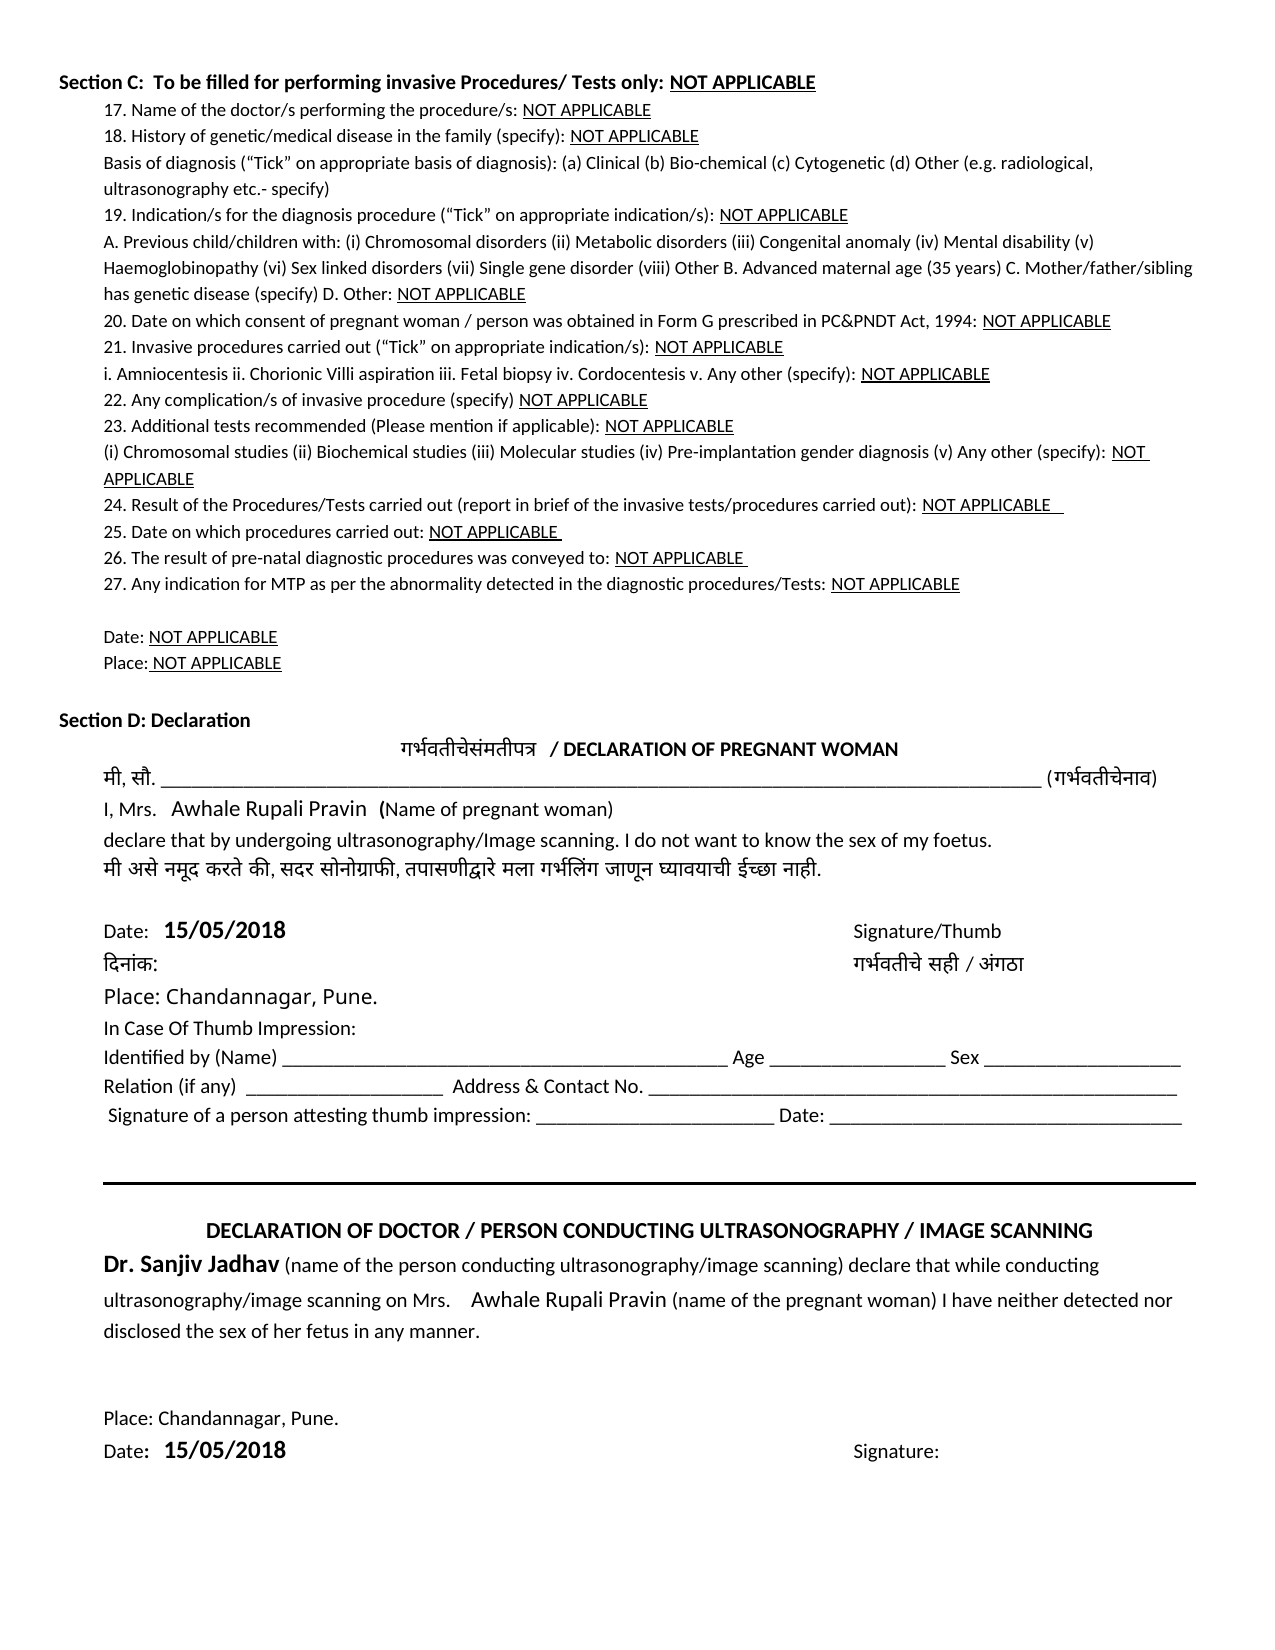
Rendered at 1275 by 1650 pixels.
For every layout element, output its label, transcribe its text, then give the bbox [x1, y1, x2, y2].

text DECLARATION OF DOCTOR / PERSON CONDUCTING ULTRASONOGRAPHY / IMAGE SCANNING [103, 1216, 1196, 1244]
text (i) Chromosomal studies (ii) Biochemical studies (iii) Molecular studies (iv) Pre-implantation gender diagnosis (v) Any other (specify): NOT APPLICABLE [103, 441, 1196, 490]
text Signature of a person attesting thumb impression: _______________________ Date: __________________________________ [103, 1102, 1196, 1182]
text i. Amniocentesis ii. Chorionic Villi aspiration iii. Fetal biopsy iv. Cordocentesis v. Any other (specify): NOT APPLICABLE [103, 362, 1196, 384]
text Section C: To be filled for performing invasive Procedures/ Tests only: NOT APPLICABLE [0, 69, 1275, 94]
text मी असे नमूद करते की, सदर सोनोग्राफी, तपासणीद्वारे मला गर्भलिंग जाणून घ्यावयाची ईच्छा नाही. [103, 856, 1196, 882]
text Date: Signature/Thumb [103, 914, 1196, 945]
text 21. Invasive procedures carried out (“Tick” on appropriate indication/s): NOT APPLICABLE [103, 335, 1196, 358]
text 23. Additional tests recommended (Please mention if applicable): NOT APPLICABLE [103, 414, 1196, 437]
text 17. Name of the doctor/s performing the procedure/s: NOT APPLICABLE [103, 98, 1196, 121]
text गर्भवतीचेसंमतीपत्र / DECLARATION OF PREGNANT WOMAN [103, 736, 1196, 762]
text Identified by (Name) ___________________________________________ Age _________________ Sex ___________________ [103, 1044, 1196, 1069]
text दिनांक: गर्भवतीचे सही / अंगठा [103, 949, 1196, 978]
text I, Mrs. (Name of pregnant woman) [103, 794, 1196, 823]
text मी, सौ. _____________________________________________________________________________________ (गर्भवतीचेनाव) [103, 765, 1196, 791]
text 25. Date on which procedures carried out: NOT APPLICABLE [103, 520, 1196, 543]
text A. Previous child/children with: (i) Chromosomal disorders (ii) Metabolic disorders (iii) Congenital anomaly (iv) Mental disability (v) Haemoglobinopathy (vi) Sex linked disorders (vii) Single gene disorder (viii) Other B. Advanced maternal age (35 years) C. Mother/father/sibling has genetic disease (specify) D. Other: NOT APPLICABLE [103, 230, 1196, 306]
text declare that by undergoing ultrasonography/Image scanning. I do not want to know the sex of my foetus. [103, 827, 1196, 852]
text In Case Of Thumb Impression: [103, 1015, 1196, 1040]
text Place: NOT APPLICABLE [103, 652, 1196, 674]
text Place: Chandannagar, Pune. [103, 1405, 1196, 1430]
text Relation (if any) ___________________ Address & Contact No. ___________________________________________________ [103, 1073, 1196, 1098]
text 20. Date on which consent of pregnant woman / person was obtained in Form G prescribed in PC&PNDT Act, 1994: NOT APPLICABLE [103, 309, 1196, 332]
text 27. Any indication for MTP as per the abnormality detected in the diagnostic procedures/Tests: NOT APPLICABLE [103, 572, 1196, 595]
text Place: Chandannagar, Pune. [103, 982, 1196, 1011]
text 24. Result of the Procedures/Tests carried out (report in brief of the invasive tests/procedures carried out): NOT APPLICABLE [103, 493, 1196, 516]
text Date: Signature: [103, 1434, 1196, 1464]
text Section D: Declaration [59, 707, 1196, 732]
text 26. The result of pre-natal diagnostic procedures was conveyed to: NOT APPLICABLE [103, 546, 1196, 569]
text Basis of diagnosis (“Tick” on appropriate basis of diagnosis): (a) Clinical (b) Bio-chemical (c) Cytogenetic (d) Other (e.g. radiological, ultrasonography etc.- specify) [103, 151, 1196, 200]
text Date: NOT APPLICABLE [103, 625, 1196, 648]
text 18. History of genetic/medical disease in the family (specify): NOT APPLICABLE [103, 124, 1196, 147]
text Dr. Sanjiv Jadhav (name of the person conducting ultrasonography/image scanning) declare that while conducting ultrasonography/image scanning on Mrs. (name of the pregnant woman) I have neither detected nor disclosed the sex of her fetus in any manner. [103, 1248, 1196, 1343]
text 19. Indication/s for the diagnosis procedure (“Tick” on appropriate indication/s): NOT APPLICABLE [103, 203, 1196, 226]
text 22. Any complication/s of invasive procedure (specify) NOT APPLICABLE [103, 388, 1196, 411]
